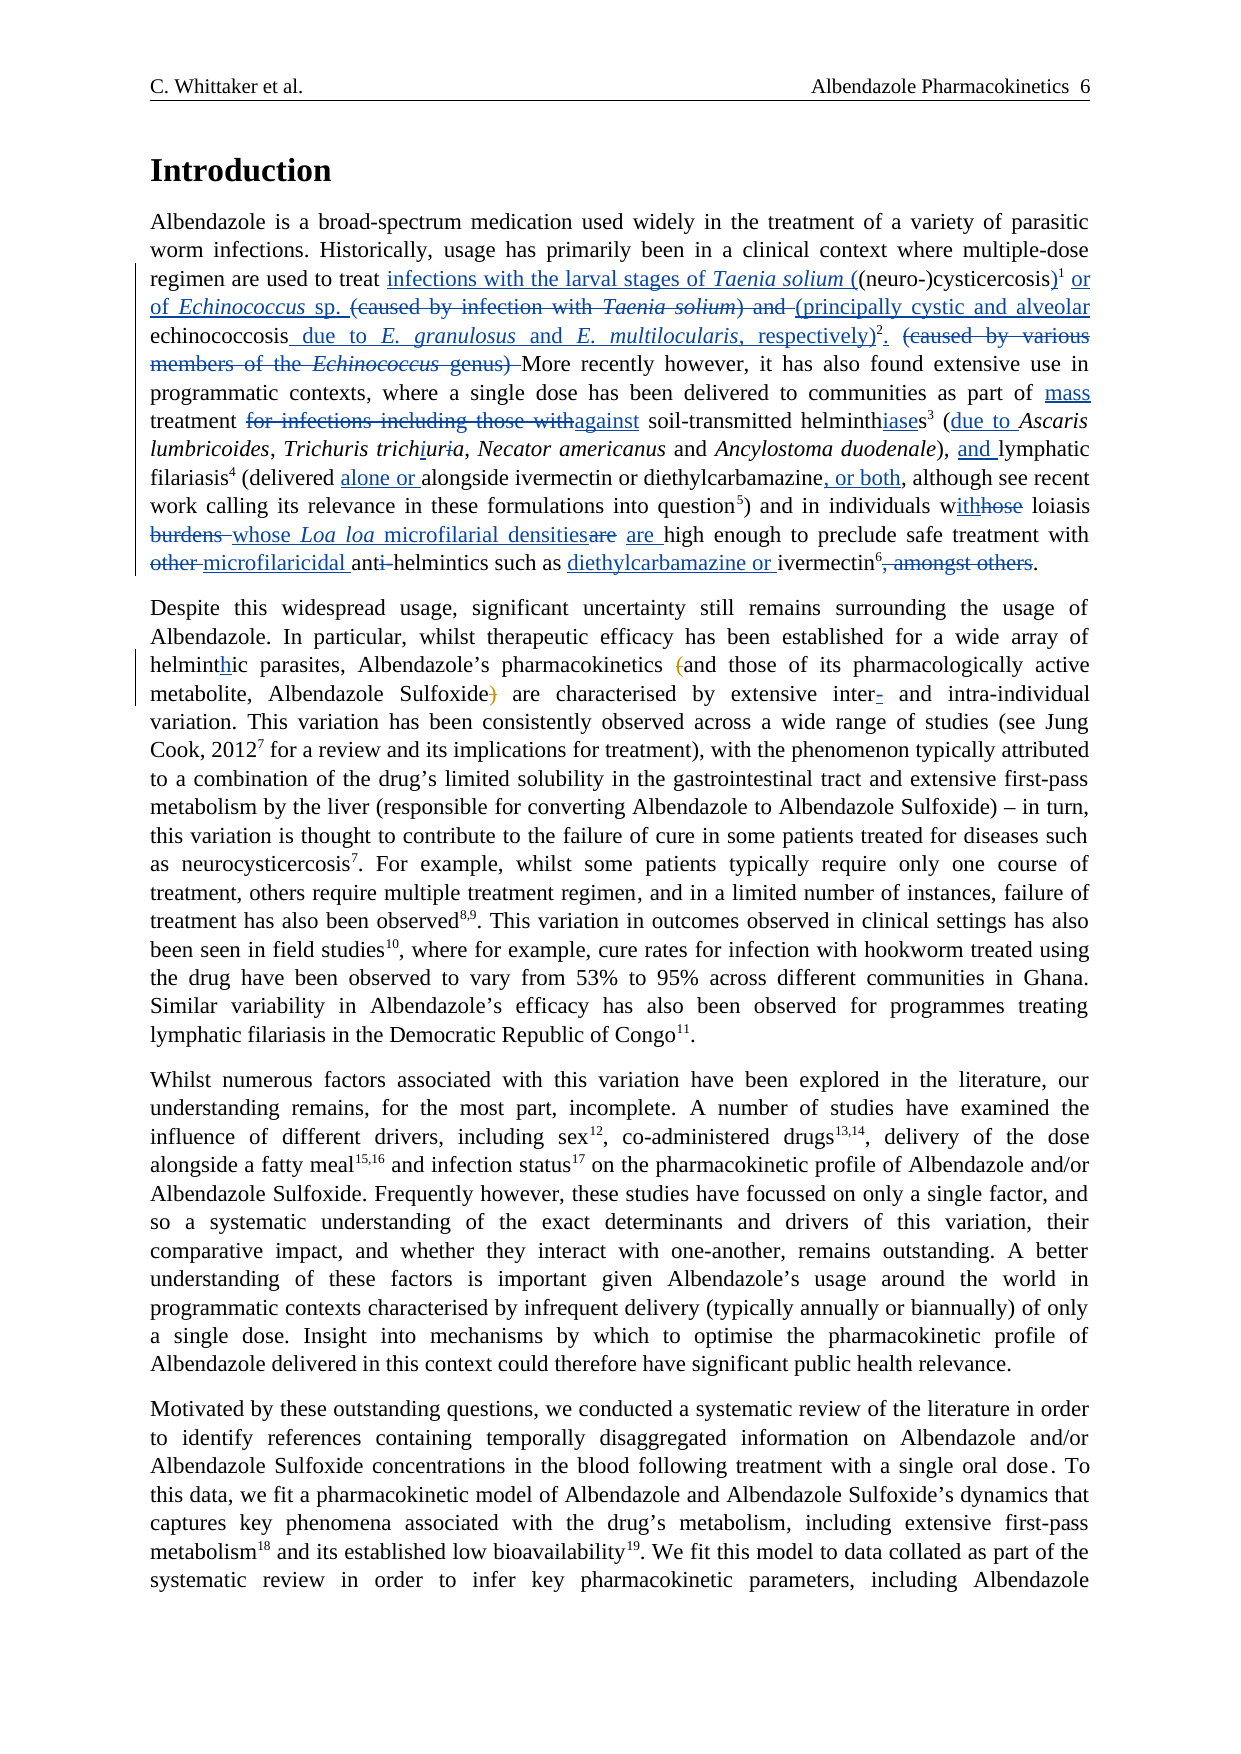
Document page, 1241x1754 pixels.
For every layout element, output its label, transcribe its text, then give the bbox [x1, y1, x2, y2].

text Whilst numerous factors associated with this variation have been explored in the literature, our understanding remains, for the most part, incomplete. A number of studies have examined the influence of different drivers, including sex12, co-administered drugs13,14, delivery of the dose alongside a fatty meal15,16 and infection status17 on the pharmacokinetic profile of Albendazole and/or Albendazole Sulfoxide. Frequently however, these studies have focussed on only a single factor, and so a systematic understanding of the exact determinants and drivers of this variation, their comparative impact, and whether they interact with one-another, remains outstanding. A better understanding of these factors is important given Albendazole’s usage around the world in programmatic contexts characterised by infrequent delivery (typically annually or biannually) of only a single dose. Insight into mechanisms by which to optimise the pharmacokinetic profile of Albendazole delivered in this context could therefore have significant public health relevance. [150, 1066, 1090, 1377]
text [150, 1396, 1090, 1592]
text Albendazole is a broad-spectrum medication used widely in the treatment of a variety of parasitic worm infections. Historically, usage has primarily been in a clinical context where multiple-dose regimen are used to treat (neuro-)cysticercosis1 echinococcosis2 More recently however, it has also found extensive use in programmatic contexts, where a single dose has been delivered to communities as part of treatment soil-transmitted helminths3 (Ascaris lumbricoides, Trichuris trichura, Necator americanus and Ancylostoma duodenale), lymphatic filariasis4 (delivered alongside ivermectin or diethylcarbamazine, although see recent work calling its relevance in these formulations into question5) and in individuals w loiasis high enough to preclude safe treatment with anthelmintics such as ivermectin6. [150, 208, 1090, 576]
text Introduction [150, 150, 1090, 188]
text Despite this widespread usage, significant uncertainty still remains surrounding the usage of Albendazole. In particular, whilst therapeutic efficacy has been established for a wide array of helmintic parasites, Albendazole’s pharmacokinetics and those of its pharmacologically active metabolite, Albendazole Sulfoxide are characterised by extensive inter and intra-individual variation. This variation has been consistently observed across a wide range of studies (see Jung Cook, 20127 for a review and its implications for treatment), with the phenomenon typically attributed to a combination of the drug’s limited solubility in the gastrointestinal tract and extensive first-pass metabolism by the liver (responsible for converting Albendazole to Albendazole Sulfoxide) – in turn, this variation is thought to contribute to the failure of cure in some patients treated for diseases such as neurocysticercosis7. For example, whilst some patients typically require only one course of treatment, others require multiple treatment regimen, and in a limited number of instances, failure of treatment has also been observed8,9. This variation in outcomes observed in clinical settings has also been seen in field studies10, where for example, cure rates for infection with hookworm treated using the drug have been observed to vary from 53% to 95% across different communities in Ghana. Similar variability in Albendazole’s efficacy has also been observed for programmes treating lymphatic filariasis in the Democratic Republic of Congo11. [150, 594, 1090, 1047]
